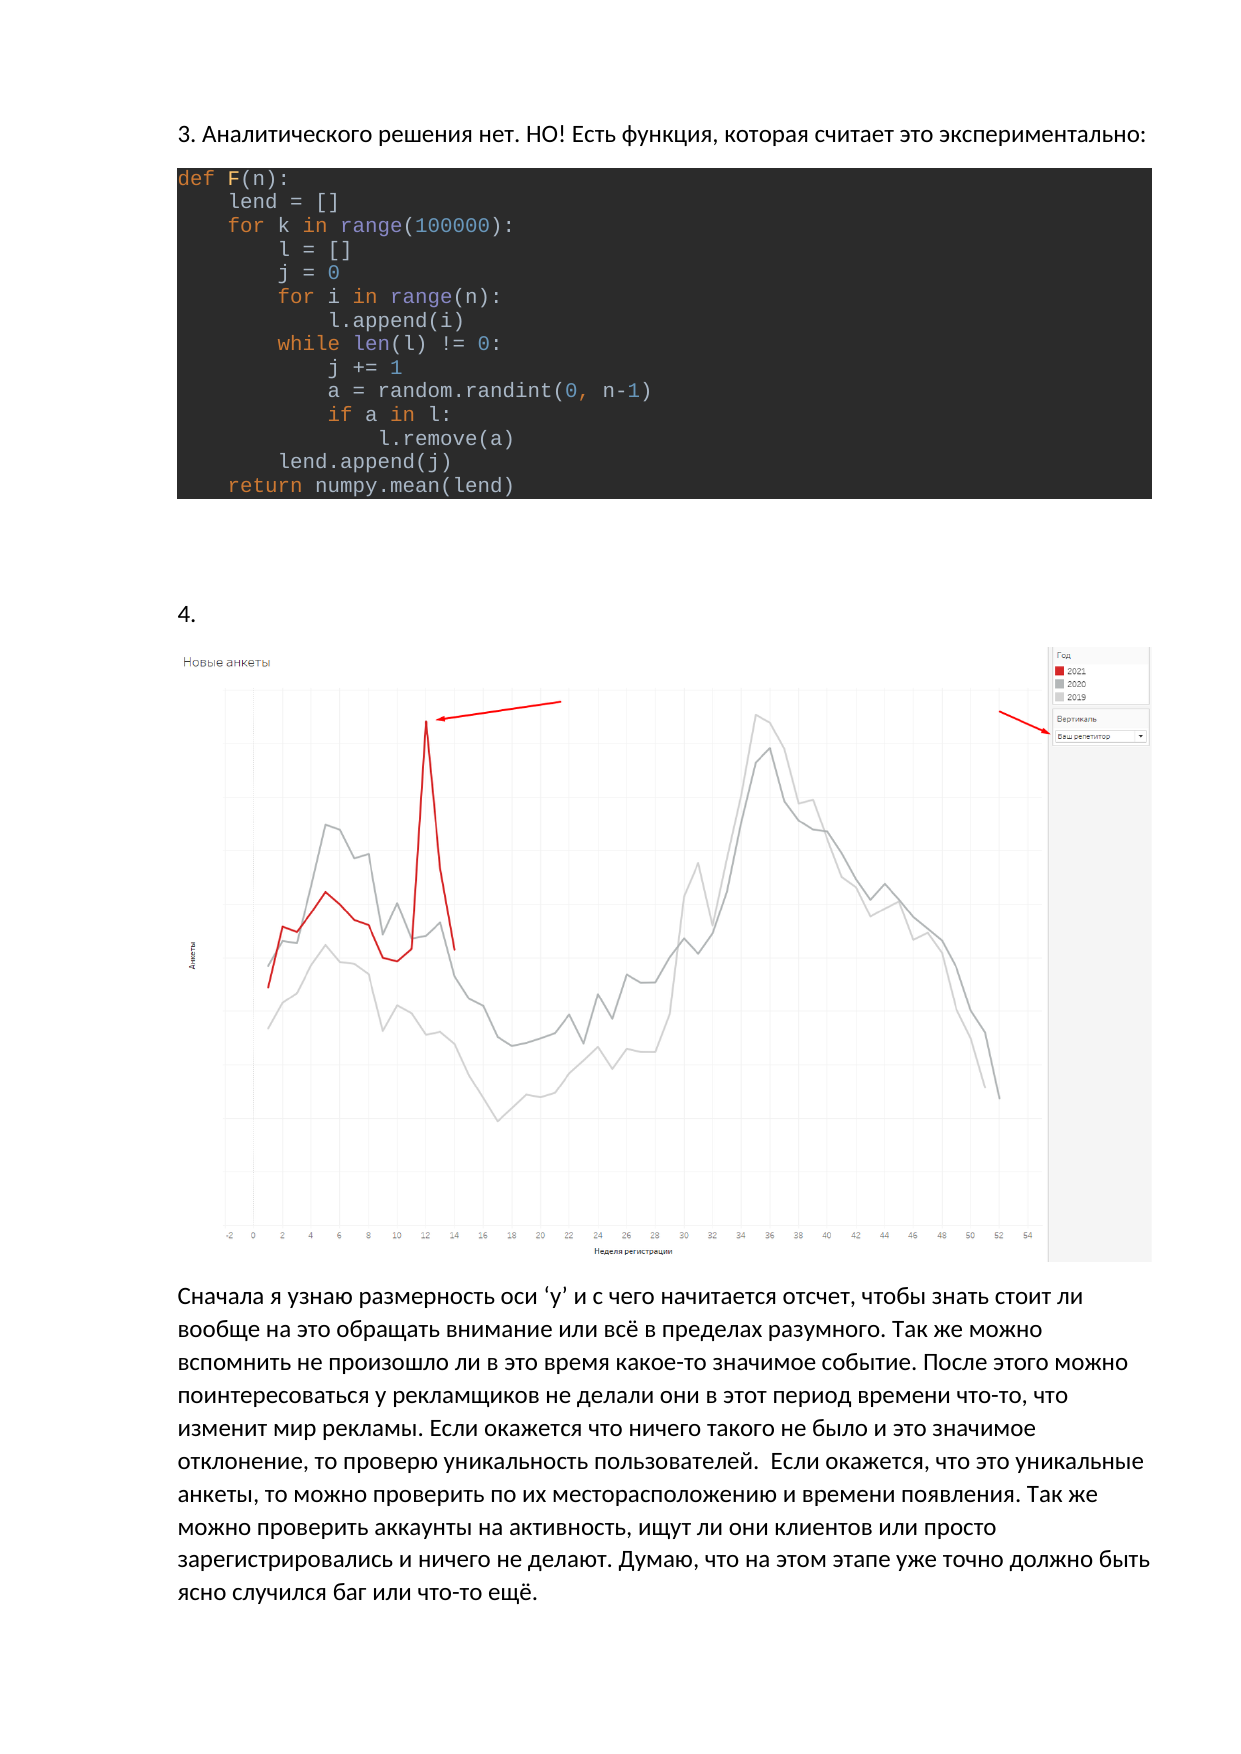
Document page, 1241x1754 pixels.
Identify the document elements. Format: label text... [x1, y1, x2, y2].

text 3. Аналитического решения нет. НО! Есть функция, которая считает это экспериментально: [177, 118, 1152, 149]
text 4. [177, 598, 1152, 628]
text def F(n): lend = [] for k in range(100000): l = [] j = 0 for i in range(n): l.append(i) while len(l) != 0: j += 1 a = random.randint(0, n-1) if a in l: l.remove(a) lend.append(j) return numpy.mean(lend) [177, 168, 1152, 499]
picture [177, 647, 1152, 1262]
text Сначала я узнаю размерность оси ‘y’ и с чего начитается отсчет, чтобы знать стоит ли вообще на это обращать внимание или всё в пределах разумного. Так же можно вспомнить не произошло ли в это время какое-то значимое событие. После этого можно поинтересоваться у рекламщиков не делали они в этот период времени что-то, что изменит мир рекламы. Если окажется что ничего такого не было и это значимое отклонение, то проверю уникальность пользователей. Если окажется, что это уникальные анкеты, то можно проверить по их месторасположению и времени появления. Так же можно проверить аккаунты на активность, ищут ли они клиентов или просто зарегистрировались и ничего не делают. Думаю, что на этом этапе уже точно должно быть ясно случился баг или что-то ещё. [177, 1280, 1152, 1607]
